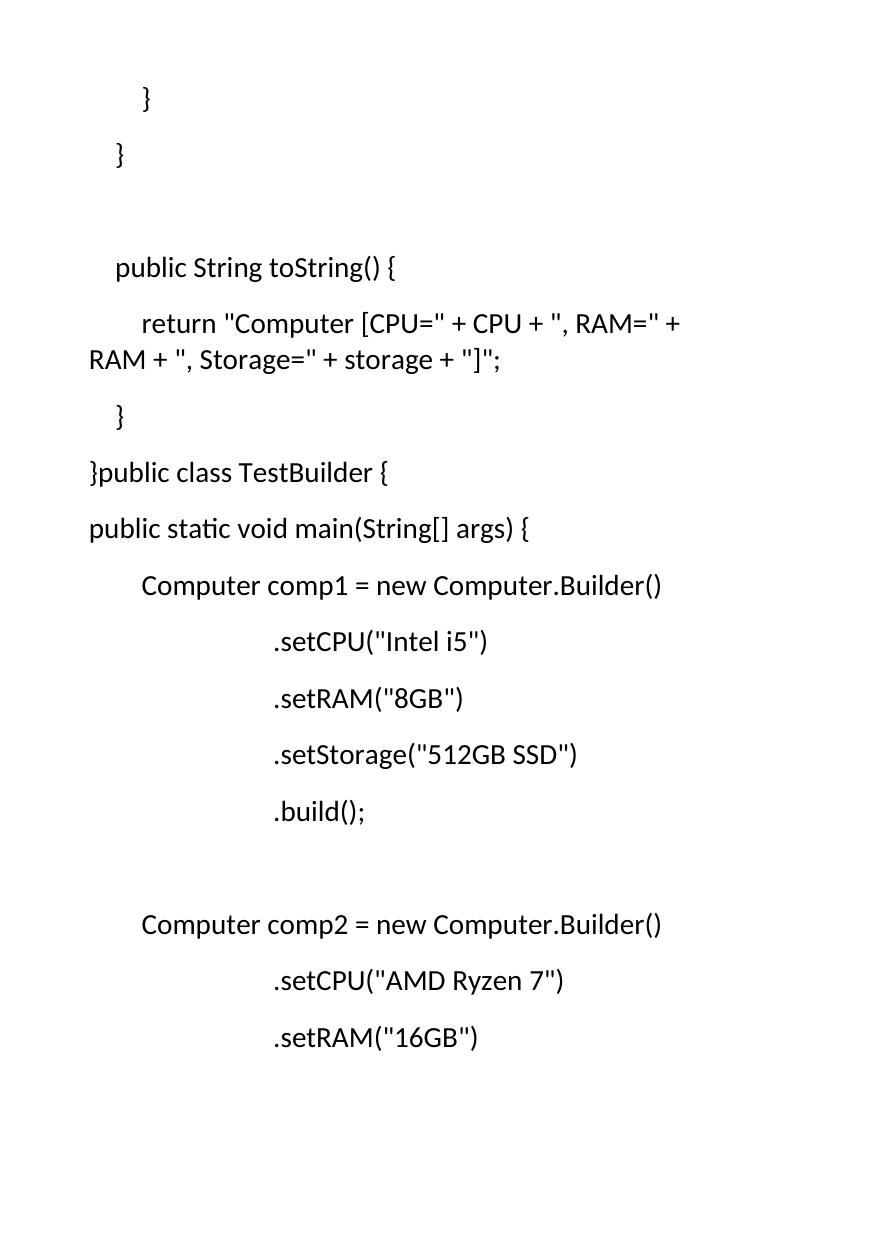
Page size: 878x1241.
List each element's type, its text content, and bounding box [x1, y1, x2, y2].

text .setCPU("Intel i5") [89, 623, 729, 659]
text .setStorage("512GB SSD") [89, 736, 729, 772]
text .build(); [89, 793, 729, 828]
text Computer comp2 = new Computer.Builder() [89, 906, 729, 941]
text } [89, 136, 729, 172]
text }public class TestBuilder { [89, 454, 729, 490]
text .setRAM("8GB") [89, 680, 729, 716]
text .setCPU("AMD Ryzen 7") [89, 962, 729, 998]
text } [89, 80, 729, 115]
text public static void main(String[] args) { [89, 511, 729, 546]
text public String toString() { [89, 249, 729, 285]
text Computer comp1 = new Computer.Builder() [89, 567, 729, 603]
text .setRAM("16GB") [89, 1019, 729, 1054]
text } [89, 398, 729, 433]
text return "Computer [CPU=" + CPU + ", RAM=" + RAM + ", Storage=" + storage + "]"; [89, 306, 729, 377]
